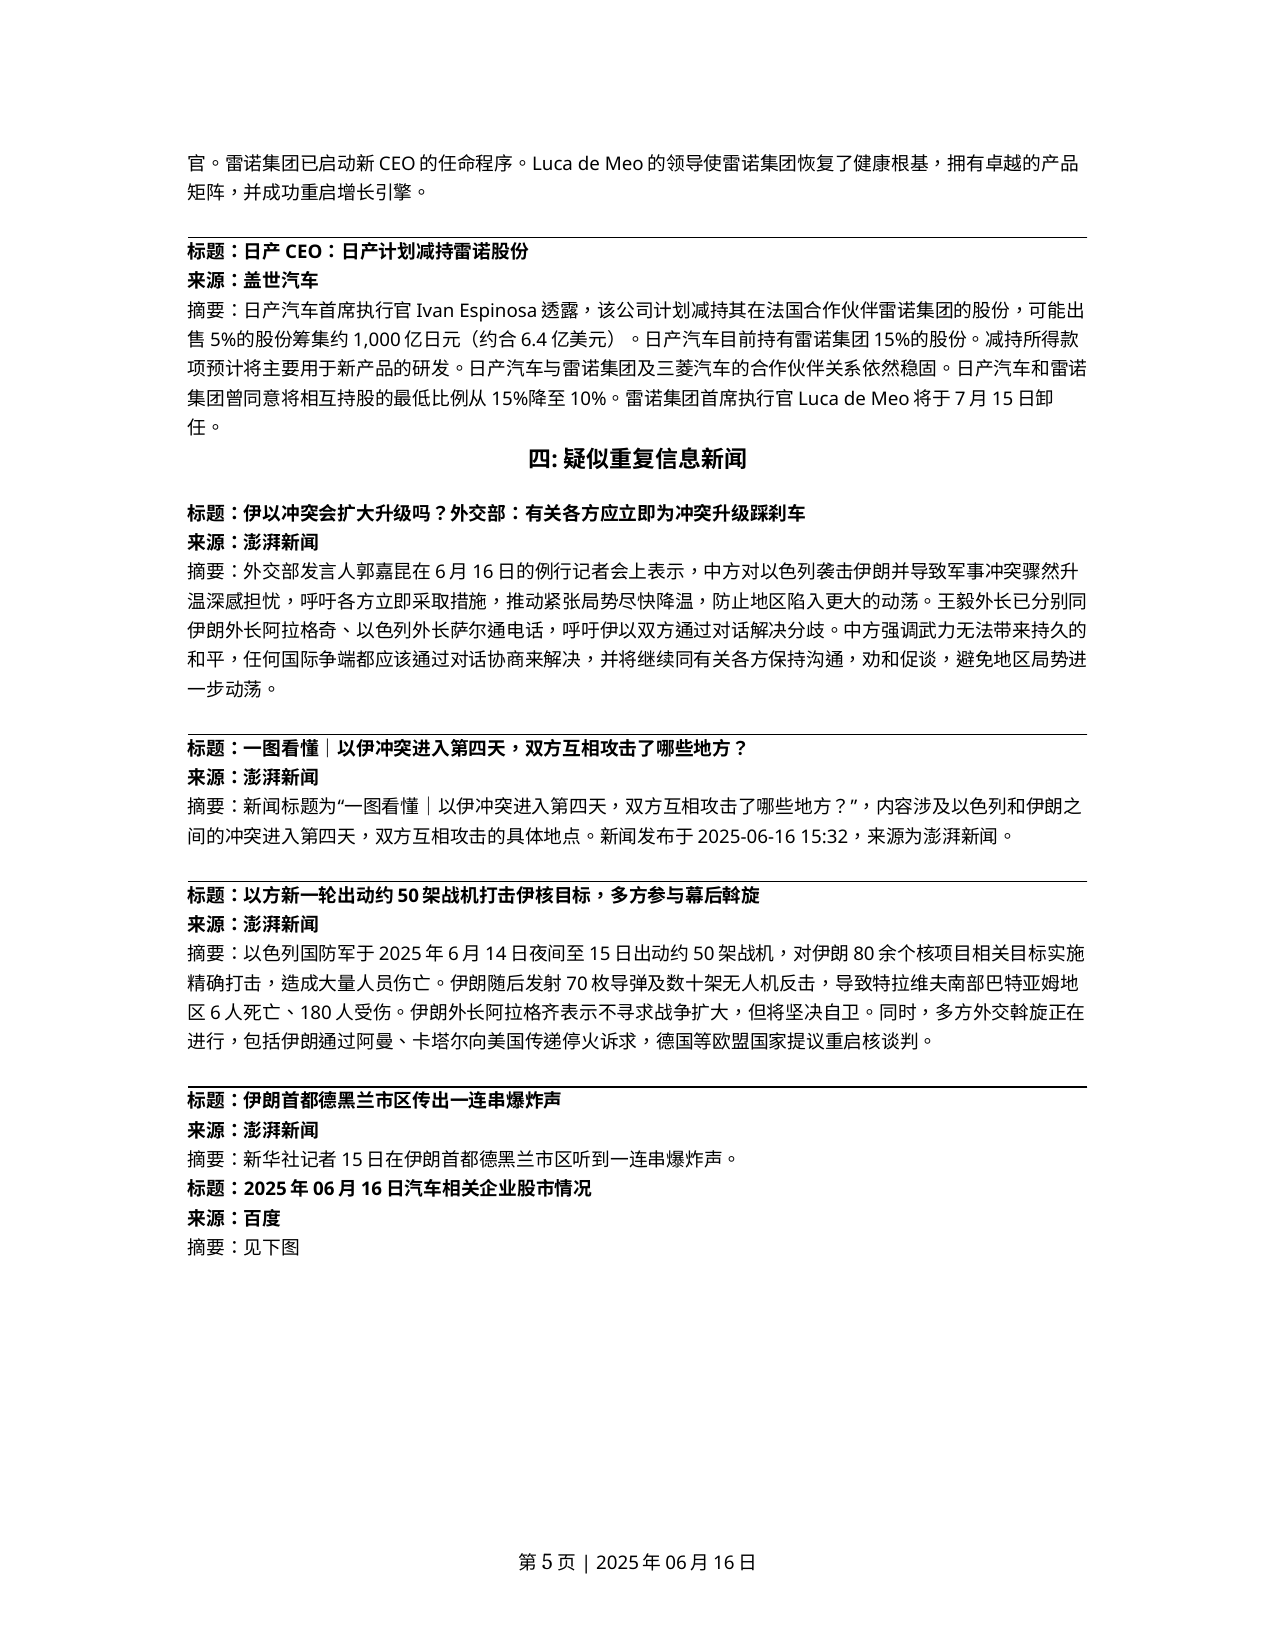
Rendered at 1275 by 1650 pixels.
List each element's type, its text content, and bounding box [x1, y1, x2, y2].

text 来源：盖世汽车 [187, 268, 1087, 293]
text 摘要：外交部发言人郭嘉昆在6月16日的例行记者会上表示，中方对以色列袭击伊朗并导致军事冲突骤然升温深感担忧，呼吁各方立即采取措施，推动紧张局势尽快降温，防止地区陷入更大的动荡。王毅外长已分别同伊朗外长阿拉格奇、以色列外长萨尔通电话，呼吁伊以双方通过对话解决分歧。中方强调武力无法带来持久的和平，任何国际争端都应该通过对话协商来解决，并将继续同有关各方保持沟通，劝和促谈，避免地区局势进一步动荡。 [187, 559, 1087, 701]
text 标题：一图看懂｜以伊冲突进入第四天，双方互相攻击了哪些地方？ [187, 735, 1087, 761]
text 标题：伊朗首都德黑兰市区传出一连串爆炸声 [187, 1088, 1087, 1113]
text 摘要：日产汽车首席执行官Ivan Espinosa透露，该公司计划减持其在法国合作伙伴雷诺集团的股份，可能出售5%的股份筹集约1,000亿日元（约合6.4亿美元）。日产汽车目前持有雷诺集团15%的股份。减持所得款项预计将主要用于新产品的研发。日产汽车与雷诺集团及三菱汽车的合作伙伴关系依然稳固。日产汽车和雷诺集团曾同意将相互持股的最低比例从15%降至10%。雷诺集团首席执行官Luca de Meo将于7月15日卸任。 [187, 297, 1087, 440]
text 摘要：新华社记者15日在伊朗首都德黑兰市区听到一连串爆炸声。 [187, 1146, 1087, 1172]
text 来源：澎湃新闻 [187, 1117, 1087, 1143]
text 来源：澎湃新闻 [187, 911, 1087, 937]
text 摘要：见下图 [187, 1234, 1087, 1260]
text 标题：2025年06月16日汽车相关企业股市情况 [187, 1176, 1087, 1201]
text 标题：以方新一轮出动约50架战机打击伊核目标，多方参与幕后斡旋 [187, 882, 1087, 908]
text 来源：澎湃新闻 [187, 764, 1087, 790]
text 四: 疑似重复信息新闻 [187, 443, 1087, 475]
text 来源：澎湃新闻 [187, 529, 1087, 555]
text 来源：百度 [187, 1205, 1087, 1230]
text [187, 150, 1087, 205]
text 摘要：新闻标题为“一图看懂｜以伊冲突进入第四天，双方互相攻击了哪些地方？”，内容涉及以色列和伊朗之间的冲突进入第四天，双方互相攻击的具体地点。新闻发布于2025-06-16 15:32，来源为澎湃新闻。 [187, 794, 1087, 848]
text 标题：伊以冲突会扩大升级吗？外交部：有关各方应立即为冲突升级踩刹车 [187, 500, 1087, 526]
text 标题：日产CEO：日产计划减持雷诺股份 [187, 238, 1087, 264]
text 摘要：以色列国防军于2025年6月14日夜间至15日出动约50架战机，对伊朗80余个核项目相关目标实施精确打击，造成大量人员伤亡。伊朗随后发射70枚导弹及数十架无人机反击，导致特拉维夫南部巴特亚姆地区6人死亡、180人受伤。伊朗外长阿拉格齐表示不寻求战争扩大，但将坚决自卫。同时，多方外交斡旋正在进行，包括伊朗通过阿曼、卡塔尔向美国传递停火诉求，德国等欧盟国家提议重启核谈判。 [187, 941, 1087, 1054]
